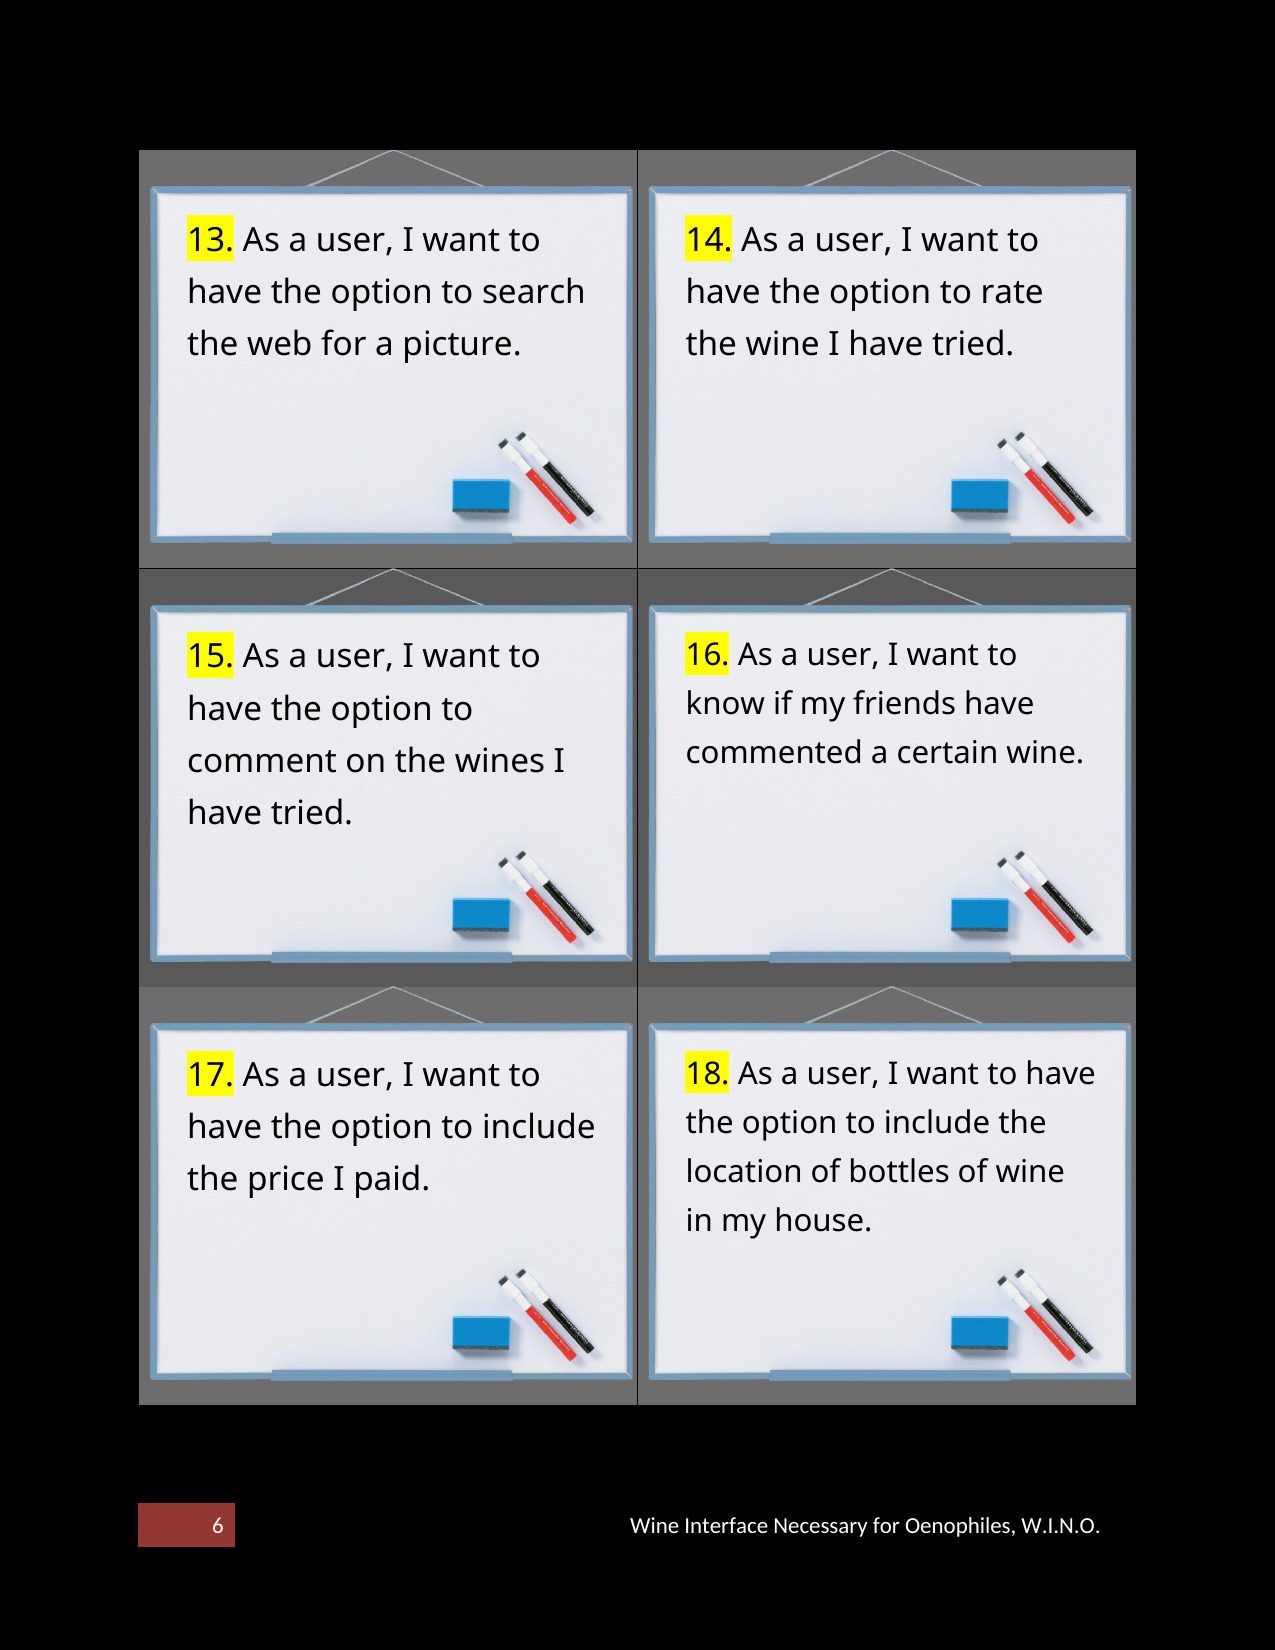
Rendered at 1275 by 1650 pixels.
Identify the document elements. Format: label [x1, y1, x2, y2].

table_cell [638, 987, 1136, 1405]
picture [648, 568, 1132, 963]
picture [150, 150, 633, 544]
table_header [139, 150, 637, 568]
table_cell [139, 569, 637, 987]
table_cell [638, 569, 1136, 987]
picture [648, 150, 1132, 544]
picture [150, 986, 633, 1381]
table_header [638, 150, 1136, 568]
picture [150, 568, 633, 963]
table_cell [139, 987, 637, 1405]
picture [648, 986, 1132, 1381]
